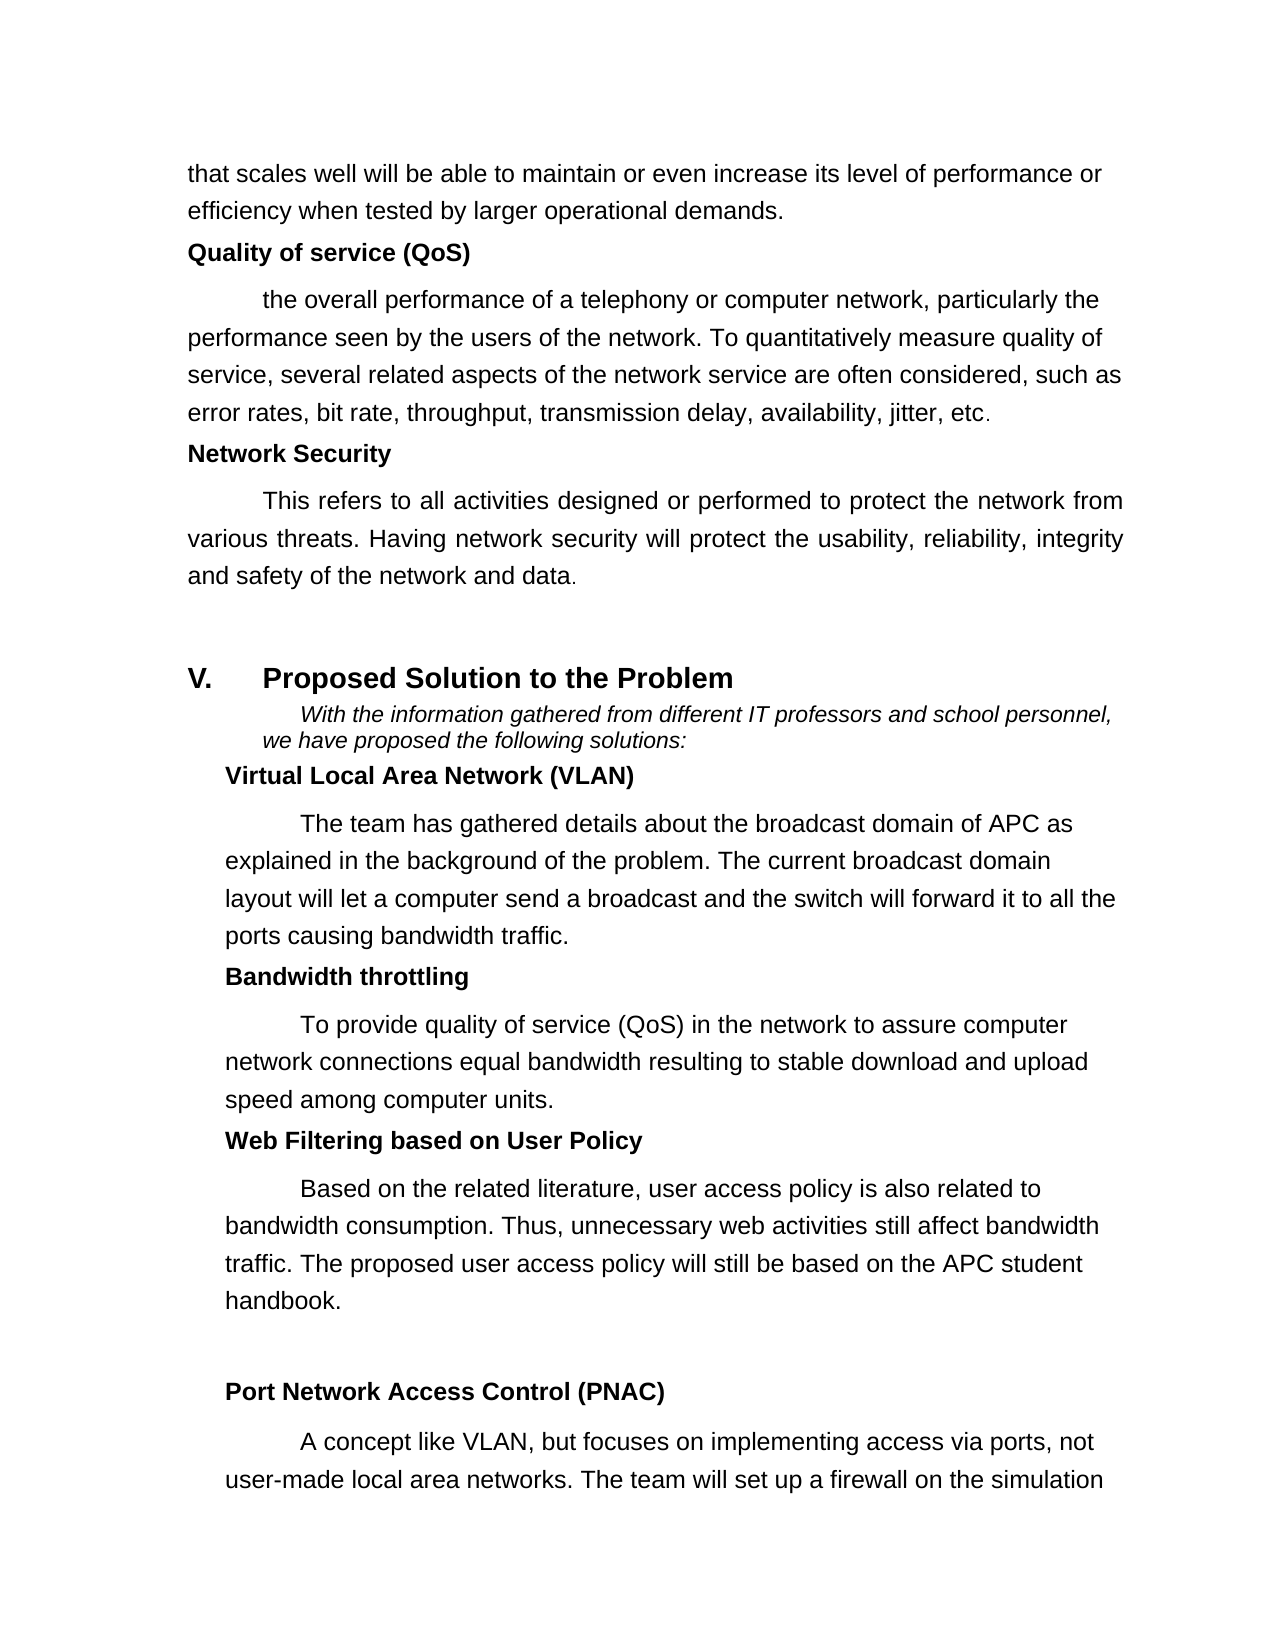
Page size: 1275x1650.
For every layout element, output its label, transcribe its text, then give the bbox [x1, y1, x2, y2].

text Port Network Access Control (PNAC) [150, 1368, 1125, 1406]
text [225, 1418, 1125, 1493]
text the overall performance of a telephony or computer network, particularly the performance seen by the users of the network. To quantitatively measure quality of service, several related aspects of the network service are often considered, such as error rates, bit rate, throughput, transmission delay, availability, jitter, etc. [187, 276, 1125, 426]
text This refers to all activities designed or performed to protect the network from various threats. Having network security will protect the usability, reliability, integrity and safety of the network and data. [187, 477, 1125, 590]
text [187, 150, 1125, 225]
subtitle Virtual Local Area Network (VLAN) [187, 761, 1125, 790]
text Based on the related literature, user access policy is also related to bandwidth consumption. Thus, unnecessary web activities still affect bandwidth traffic. The proposed user access policy will still be based on the APC student handbook. [225, 1165, 1125, 1315]
subtitle Quality of service (QoS) [150, 237, 1125, 266]
subtitle Bandwidth throttling [225, 962, 1125, 991]
subtitle With the information gathered from different IT professors and school personnel, we have proposed the following solutions: [262, 701, 1125, 753]
text The team has gathered details about the broadcast domain of APC as explained in the background of the problem. The current broadcast domain layout will let a computer send a broadcast and the switch will forward it to all the ports causing bandwidth traffic. [225, 800, 1125, 950]
text To provide quality of service (QoS) in the network to assure computer network connections equal bandwidth resulting to stable download and upload speed among computer units. [225, 1001, 1125, 1113]
subtitle Web Filtering based on User Policy [150, 1126, 1125, 1155]
subtitle Network Security [150, 439, 1125, 467]
subtitle Proposed Solution to the Problem [187, 661, 1125, 694]
